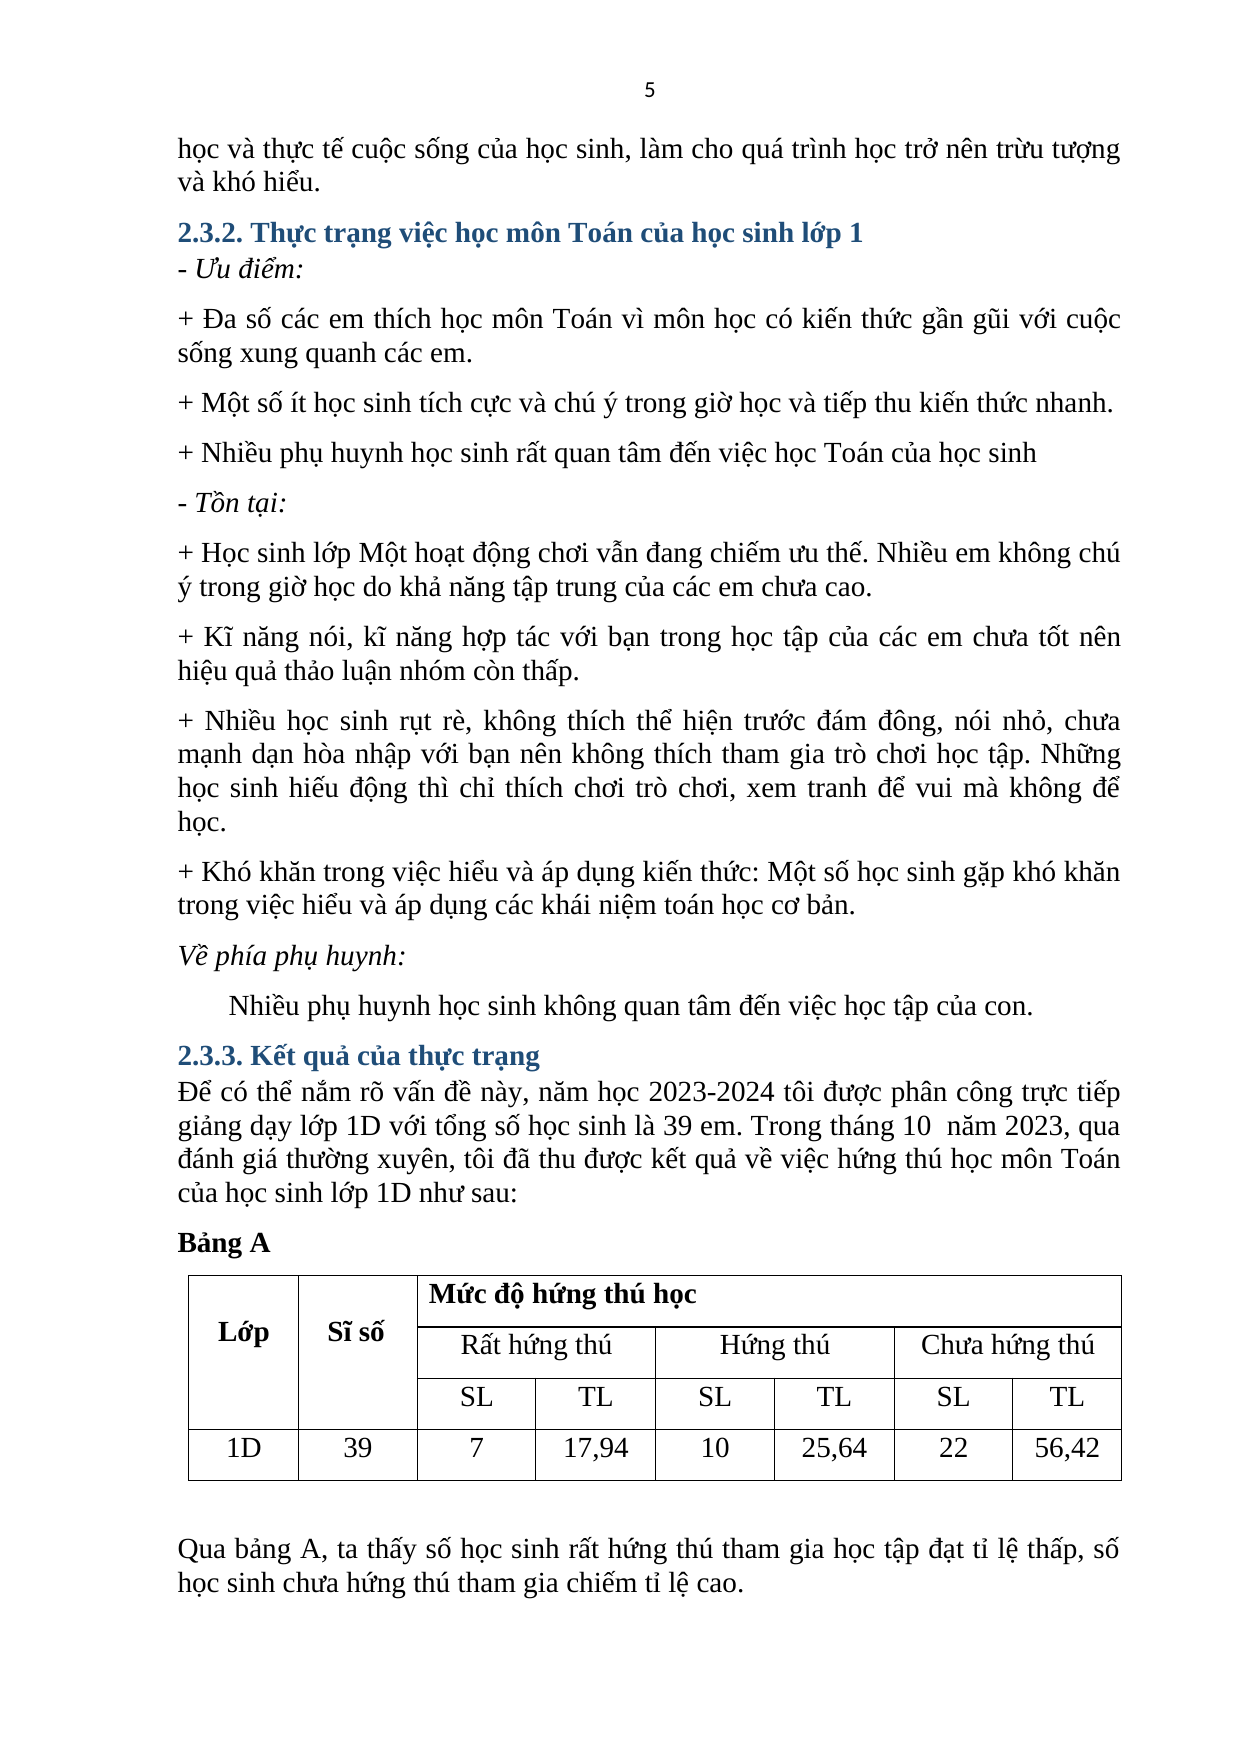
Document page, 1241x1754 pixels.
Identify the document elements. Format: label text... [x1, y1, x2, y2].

text Để có thể nắm rõ vấn đề này, năm học 2023-2024 tôi được phân công trực tiếp giảng dạy lớp 1D với tổng số học sinh là 39 em. Trong tháng 10 năm 2023, qua đánh giá thường xuyên, tôi đã thu được kết quả về việc hứng thú học môn Toán của học sinh lớp 1D như sau: [177, 1074, 1122, 1208]
table_cell TL [536, 1379, 655, 1429]
text + Học sinh lớp Một hoạt động chơi vẫn đang chiếm ưu thế. Nhiều em không chú ý trong giờ học do khả năng tập trung của các em chưa cao. [177, 536, 1122, 603]
text Qua bảng A, ta thấy số học sinh rất hứng thú tham gia học tập đạt tỉ lệ thấp, số học sinh chưa hứng thú tham gia chiếm tỉ lệ cao. [177, 1531, 1122, 1598]
text + Nhiều học sinh rụt rè, không thích thể hiện trước đám đông, nói nhỏ, chưa mạnh dạn hòa nhập với bạn nên không thích tham gia trò chơi học tập. Những học sinh hiếu động thì chỉ thích chơi trò chơi, xem tranh để vui mà không để học. [177, 703, 1122, 837]
text + Đa số các em thích học môn Toán vì môn học có kiến thức gần gũi với cuộc sống xung quanh các em. [177, 301, 1122, 368]
table_header Lớp [189, 1276, 298, 1429]
table_header Sĩ số [299, 1276, 417, 1429]
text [177, 131, 1122, 198]
text + Kĩ năng nói, kĩ năng hợp tác với bạn trong học tập của các em chưa tốt nên hiệu quả thảo luận nhóm còn thấp. [177, 619, 1122, 686]
table_cell 25,64 [775, 1430, 894, 1480]
subtitle 2.3.3. Kết quả của thực trạng [177, 1038, 1122, 1072]
table_cell TL [1013, 1379, 1121, 1429]
text Nhiều phụ huynh học sinh không quan tâm đến việc học tập của con. [177, 988, 1122, 1021]
table_cell SL [418, 1379, 535, 1429]
subtitle 2.3.2. Thực trạng việc học môn Toán của học sinh lớp 1 [177, 215, 1122, 248]
table_cell Rất hứng thú [418, 1328, 655, 1378]
text + Khó khăn trong việc hiểu và áp dụng kiến thức: Một số học sinh gặp khó khăn trong việc hiểu và áp dụng các khái niệm toán học cơ bản. [177, 854, 1122, 921]
text + Một số ít học sinh tích cực và chú ý trong giờ học và tiếp thu kiến thức nhanh. [177, 385, 1122, 418]
text Về phía phụ huynh: [177, 938, 1122, 971]
table_cell Chưa hứng thú [895, 1328, 1121, 1378]
table_cell SL [895, 1379, 1012, 1429]
table_cell TL [775, 1379, 894, 1429]
table_cell SL [656, 1379, 774, 1429]
table_cell 22 [895, 1430, 1012, 1480]
table_cell 56,42 [1013, 1430, 1121, 1480]
text - Ưu điểm: [177, 251, 1122, 284]
table_cell Hứng thú [656, 1328, 894, 1378]
table_cell 10 [656, 1430, 774, 1480]
text + Nhiều phụ huynh học sinh rất quan tâm đến việc học Toán của học sinh [177, 435, 1122, 469]
table_cell 39 [299, 1430, 417, 1480]
table_cell 1D [189, 1430, 298, 1480]
table_cell 7 [418, 1430, 535, 1480]
table_cell 17,94 [536, 1430, 655, 1480]
table_header Mức độ hứng thú học [418, 1276, 1121, 1326]
text Bảng A [177, 1225, 1122, 1258]
text - Tồn tại: [177, 485, 1122, 519]
